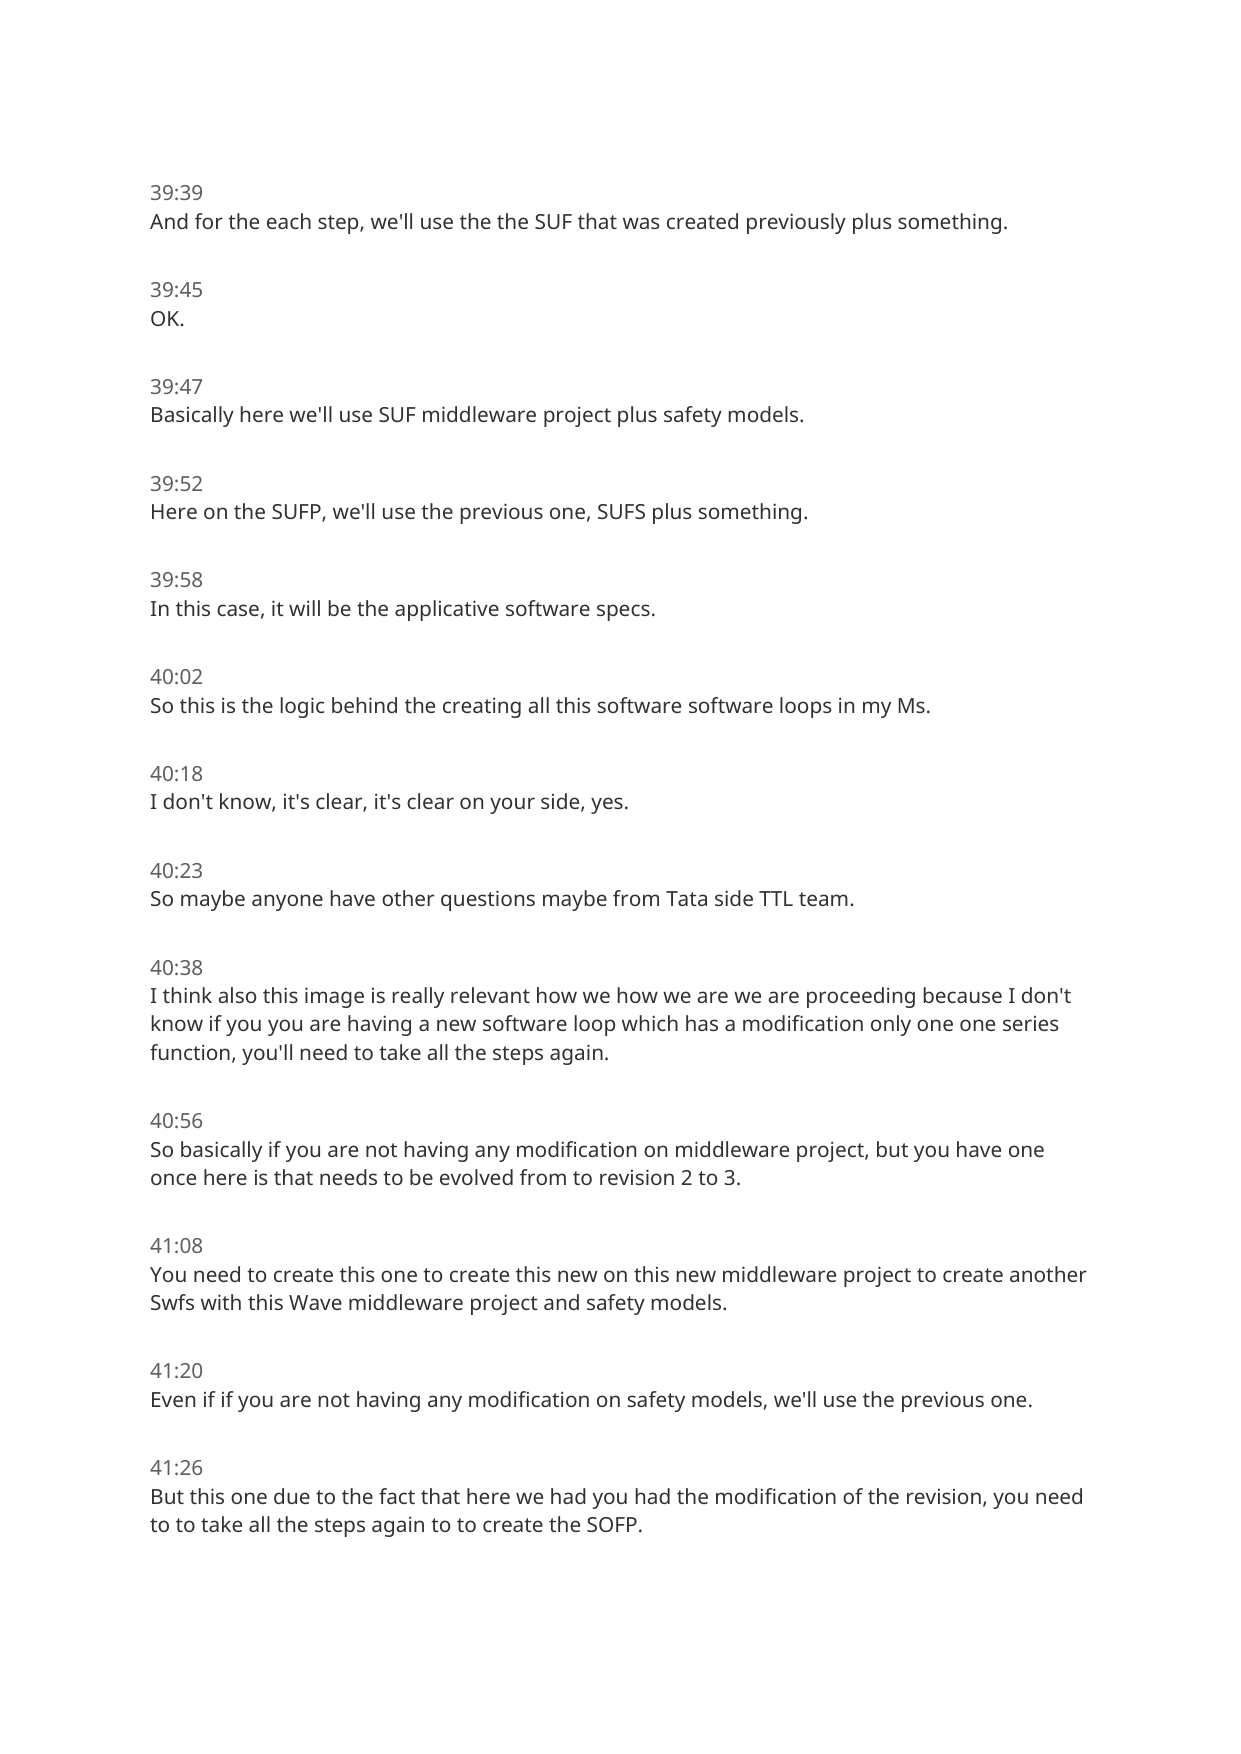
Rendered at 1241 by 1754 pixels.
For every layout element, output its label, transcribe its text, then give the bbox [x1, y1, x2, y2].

text 39:47 Basically here we'll use SUF middleware project plus safety models. [150, 343, 1090, 429]
text 40:56 So basically if you are not having any modification on middleware project, but you have one once here is that needs to be evolved from to revision 2 to 3. [150, 1078, 1090, 1192]
text 39:58 In this case, it will be the applicative software specs. [150, 537, 1090, 622]
text 40:38 I think also this image is really relevant how we how we are we are proceeding because I don't know if you you are having a new software loop which has a modification only one one series function, you'll need to take all the steps again. [150, 924, 1090, 1066]
text 41:08 You need to create this one to create this new on this new middleware project to create another Swfs with this Wave middleware project and safety models. [150, 1203, 1090, 1317]
text 41:26 But this one due to the fact that here we had you had the modification of the revision, you need to to take all the steps again to to create the SOFP. [150, 1425, 1090, 1539]
text 40:18 I don't know, it's clear, it's clear on your side, yes. [150, 731, 1090, 816]
text 40:02 So this is the logic behind the creating all this software software loops in my Ms. [150, 634, 1090, 719]
text 40:23 So maybe anyone have other questions maybe from Tata side TTL team. [150, 827, 1090, 913]
text 39:52 Here on the SUFP, we'll use the previous one, SUFS plus something. [150, 440, 1090, 526]
text 41:20 Even if if you are not having any modification on safety models, we'll use the previous one. [150, 1328, 1090, 1413]
text 39:45 OK. [150, 247, 1090, 332]
text 39:39 And for the each step, we'll use the the SUF that was created previously plus something. [150, 150, 1090, 235]
